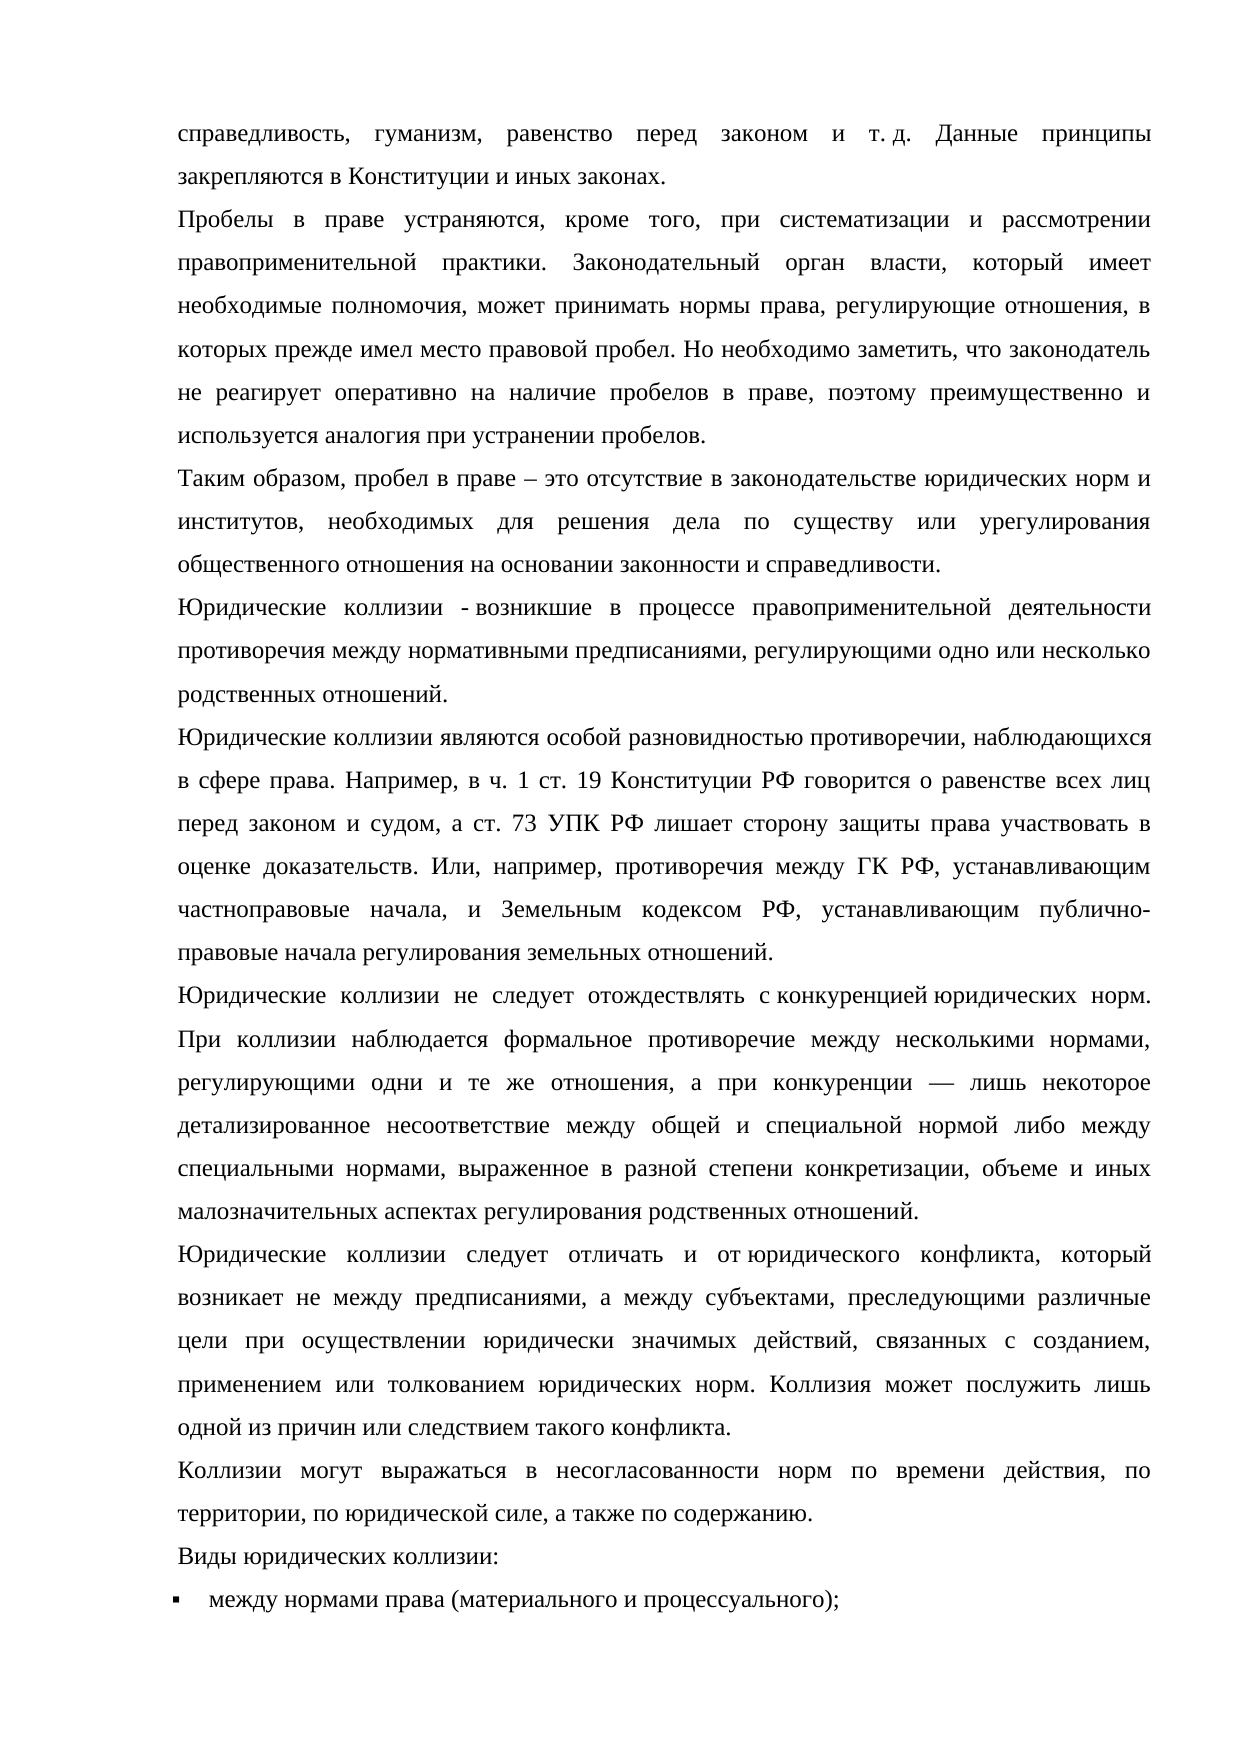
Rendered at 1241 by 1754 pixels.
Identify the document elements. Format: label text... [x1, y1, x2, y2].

text Пробелы в праве устраняются, кроме того, при систематизации и рассмотрении правоприменительной практики. Законодательный орган власти, который имеет необходимые полномочия, может принимать нормы права, регулирующие отношения, в которых прежде имел место правовой пробел. Но необходимо заметить, что законодатель не реагирует оперативно на наличие пробелов в праве, поэтому преимущественно и используется аналогия при устранении пробелов. [177, 204, 1152, 449]
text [177, 118, 1152, 190]
text Юридические коллизии следует отличать и от юридического конфликта, который возникает не между предписаниями, а между субъектами, преследующими различные цели при осуществлении юридически значимых действий, связанных с созданием, применением или толкованием юридических норм. Коллизия может послужить лишь одной из причин или следствием такого конфликта. [177, 1239, 1152, 1441]
list между нормами права (материального и процессуального); [171, 1584, 1152, 1613]
text Коллизии могут выражаться в несогласованности норм по времени действия, по территории, по юридической силе, а также по содержанию. [177, 1455, 1152, 1527]
text Таким образом, пробел в праве – это отсутствие в законодательстве юридических норм и институтов, необходимых для решения дела по существу или урегулирования общественного отношения на основании законности и справедливости. [177, 463, 1152, 578]
text Юридические коллизии являются особой разновидностью противоречии, наблюдающихся в сфере права. Например, в ч. 1 ст. 19 Конституции РФ говорится о равенстве всех лиц перед законом и судом, а ст. 73 УПК РФ лишает сторону защиты права участвовать в оценке доказательств. Или, например, противоречия между ГК РФ, устанавливающим частноправовые начала, и Земельным кодексом РФ, устанавливающим публично-правовые начала регулирования земельных отношений. [177, 722, 1152, 966]
text Виды юридических коллизии: [177, 1541, 1152, 1570]
text Юридические коллизии - возникшие в процессе правоприменительной деятельности противоречия между нормативными предписаниями, регулирующими одно или несколько родственных отношений. [177, 592, 1152, 707]
text Юридические коллизии не следует отождествлять с конкуренцией юридических норм. При коллизии наблюдается формальное противоречие между несколькими нормами, регулирующими одни и те же отношения, а при конкуренции — лишь некоторое детализированное несоответствие между общей и специальной нормой либо между специальными нормами, выраженное в разной степени конкретизации, объеме и иных малозначительных аспектах регулирования родственных отношений. [177, 981, 1152, 1225]
